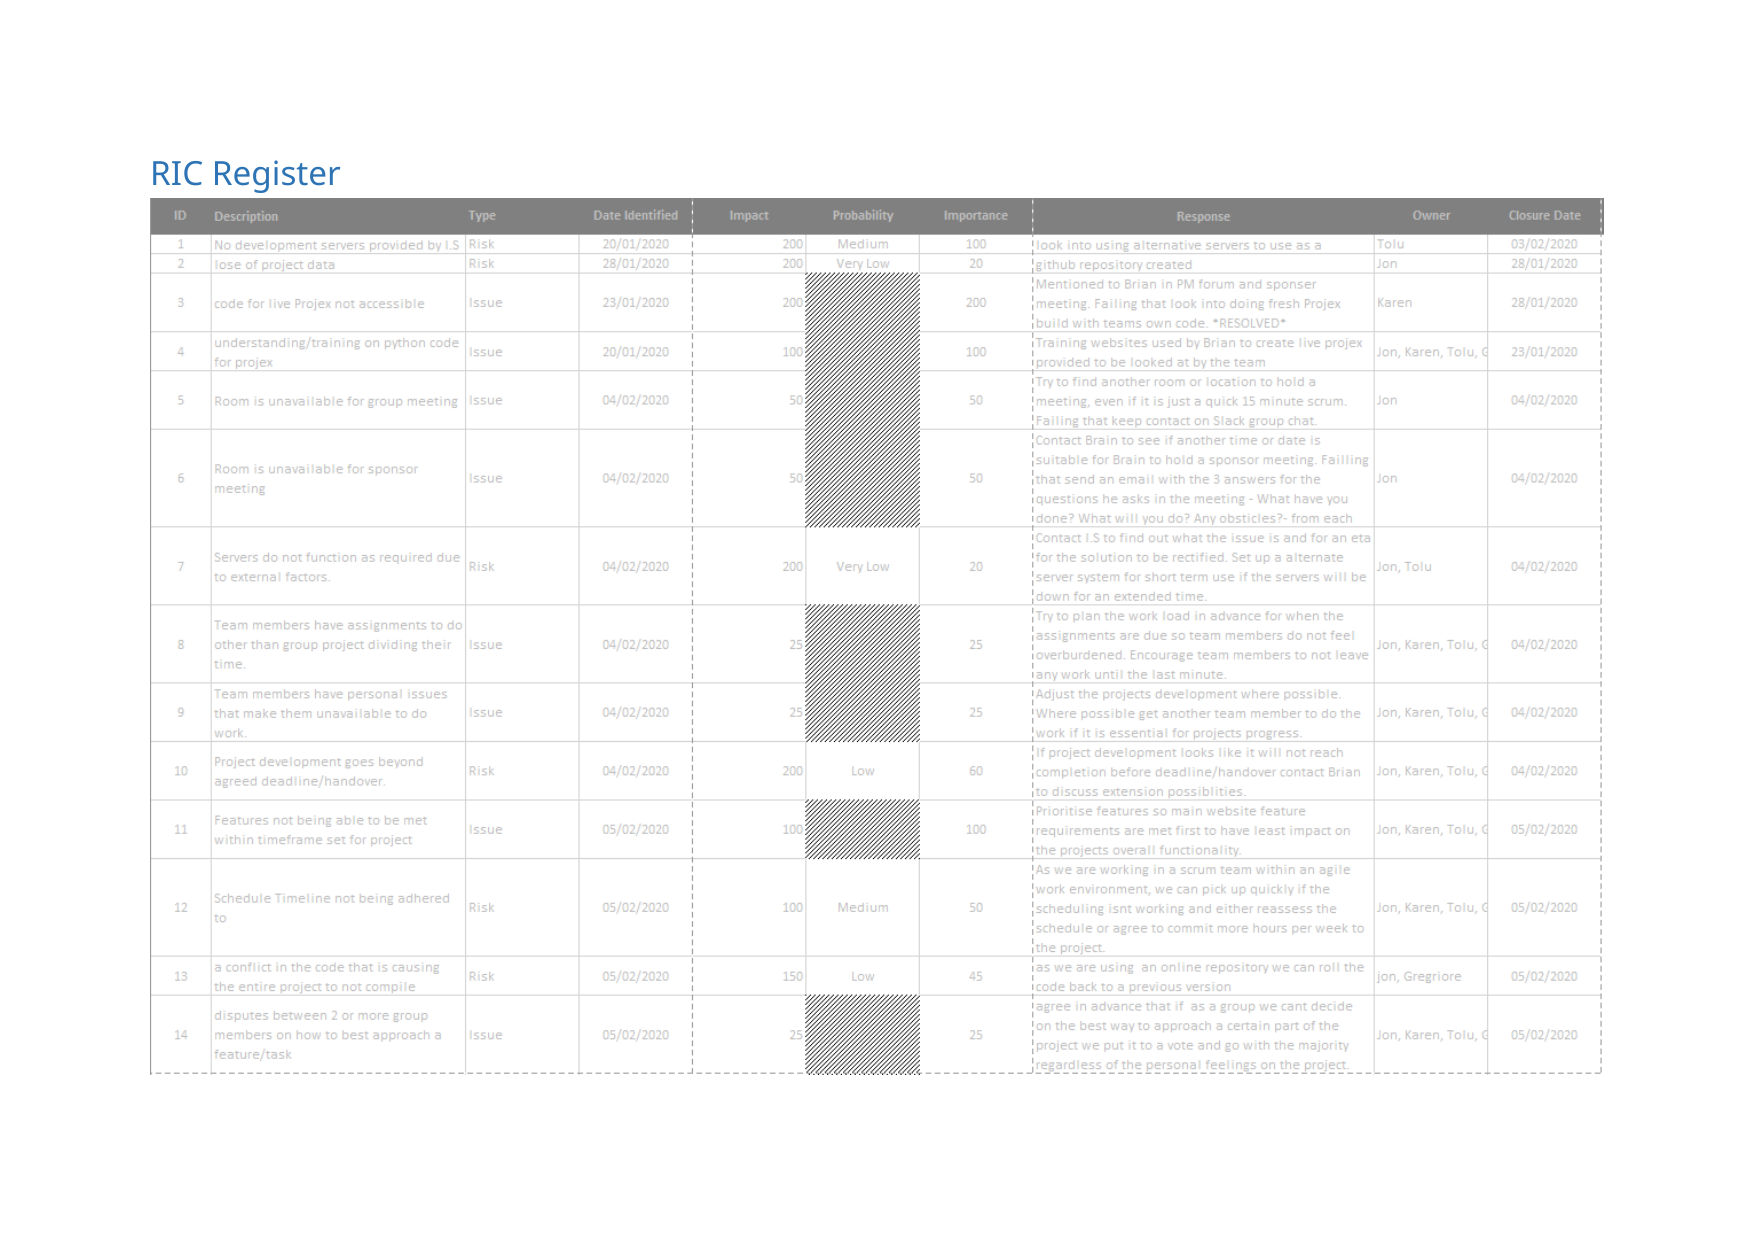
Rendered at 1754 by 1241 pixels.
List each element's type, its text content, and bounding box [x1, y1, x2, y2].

subtitle RIC Register [150, 150, 1604, 195]
picture [150, 198, 1604, 1075]
